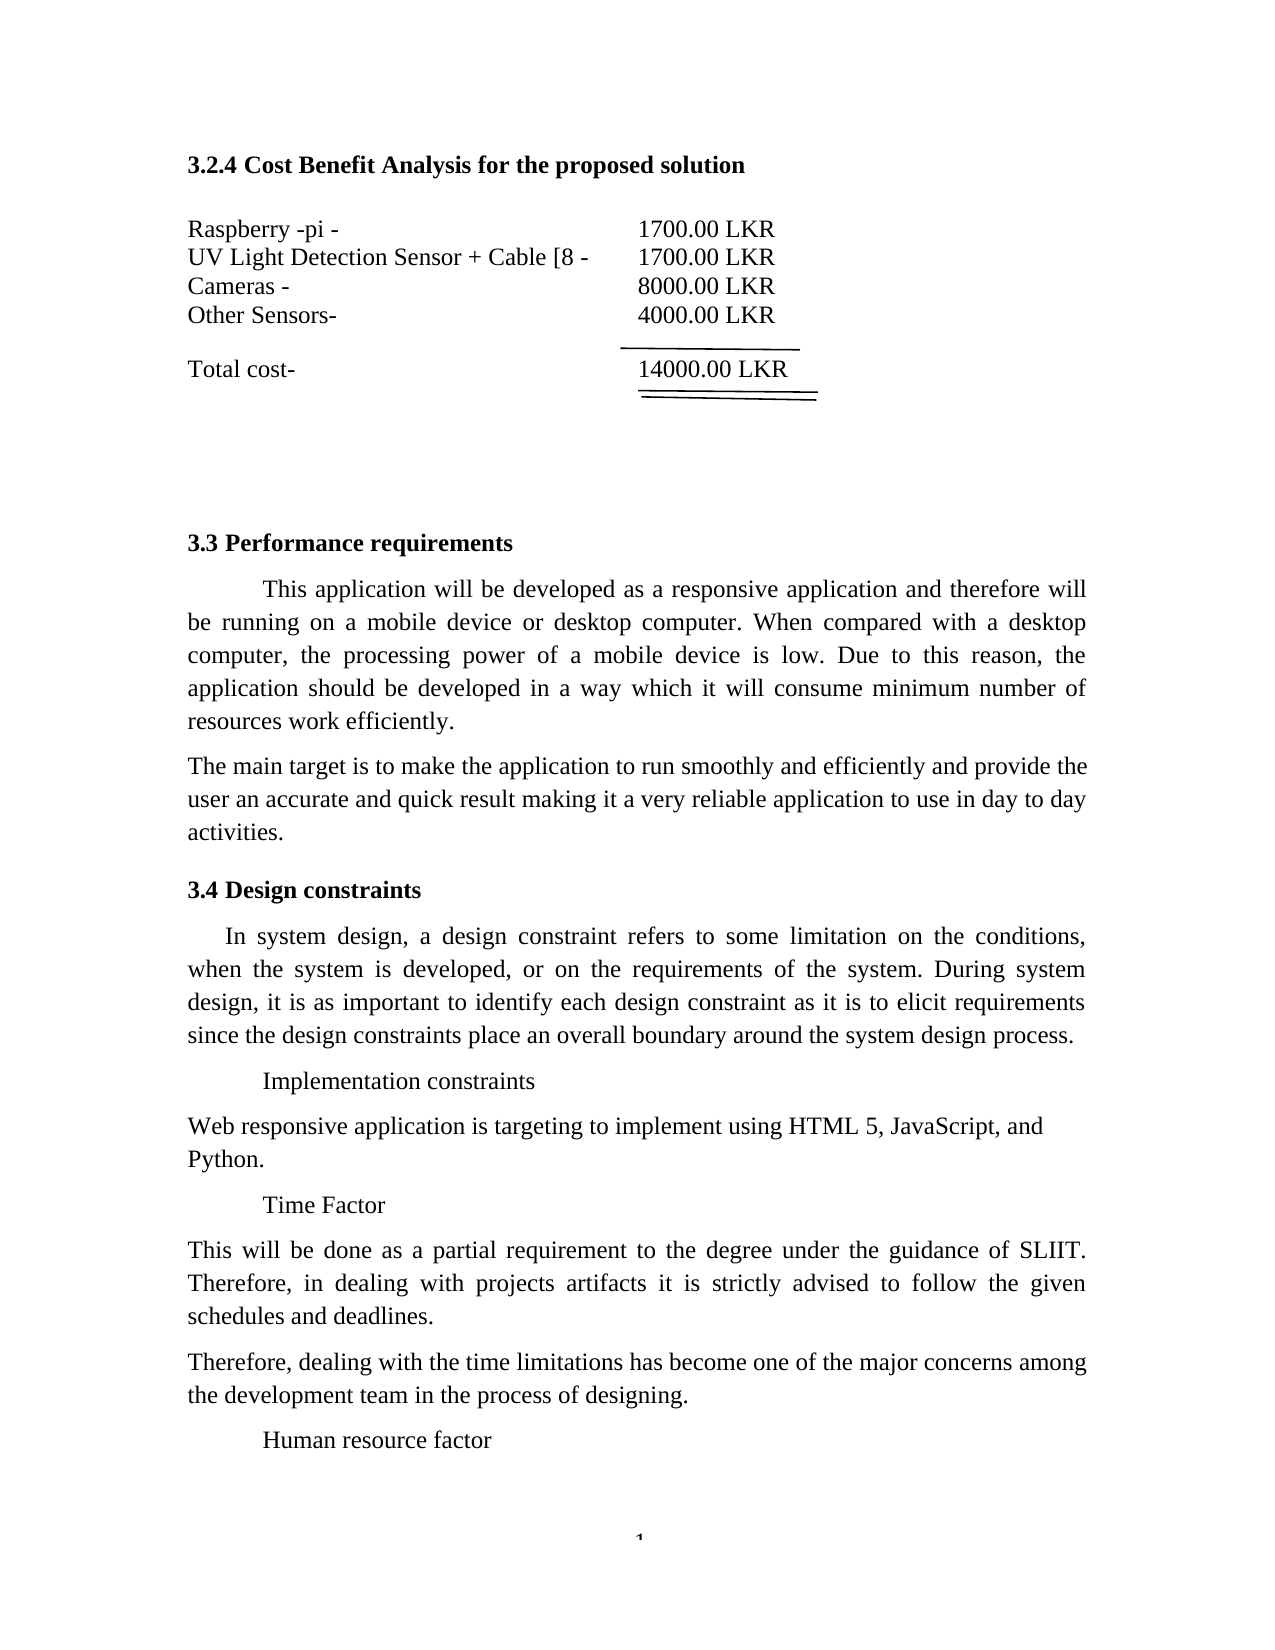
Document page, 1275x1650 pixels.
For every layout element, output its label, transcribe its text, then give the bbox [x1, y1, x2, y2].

text Time Factor [262, 1190, 1189, 1218]
text Human resource factor [262, 1425, 1189, 1454]
text Other Sensors- 4000.00 LKR [187, 300, 1189, 329]
text Total cost- 14000.00 LKR [187, 347, 1189, 383]
text Implementation constraints [262, 1066, 1189, 1094]
text Web responsive application is targeting to implement using HTML 5, JavaScript, and Python. [187, 1111, 1082, 1173]
subtitle Cost Benefit Analysis for the proposed solution [187, 150, 1189, 179]
text Raspberry -pi - 1700.00 LKR [187, 214, 1189, 242]
text UV Light Detection Sensor + Cable [8 - 1700.00 LKR Cameras - 8000.00 LKR [187, 242, 775, 300]
text The main target is to make the application to run smoothly and efficiently and provide the user an accurate and quick result making it a very reliable application to use in day to day activities. [187, 751, 1088, 846]
subtitle Performance requirements [187, 528, 1189, 557]
text This will be done as a partial requirement to the degree under the guidance of SLIIT. Therefore, in dealing with projects artifacts it is strictly advised to follow the given schedules and deadlines. [187, 1235, 1087, 1330]
subtitle Design constraints [187, 876, 1189, 904]
text In system design, a design constraint refers to some limitation on the conditions, when the system is developed, or on the requirements of the system. During system design, it is as important to identify each design constraint as it is to elicit requirements since the design constraints place an overall boundary around the system design process. [187, 921, 1087, 1049]
text Therefore, dealing with the time limitations has become one of the major concerns among the development team in the process of designing. [187, 1347, 1089, 1409]
text This application will be developed as a responsive application and therefore will be running on a mobile device or desktop computer. When compared with a desktop computer, the processing power of a mobile device is low. Due to this reason, the application should be developed in a way which it will consume minimum number of resources work efficiently. [187, 574, 1088, 735]
